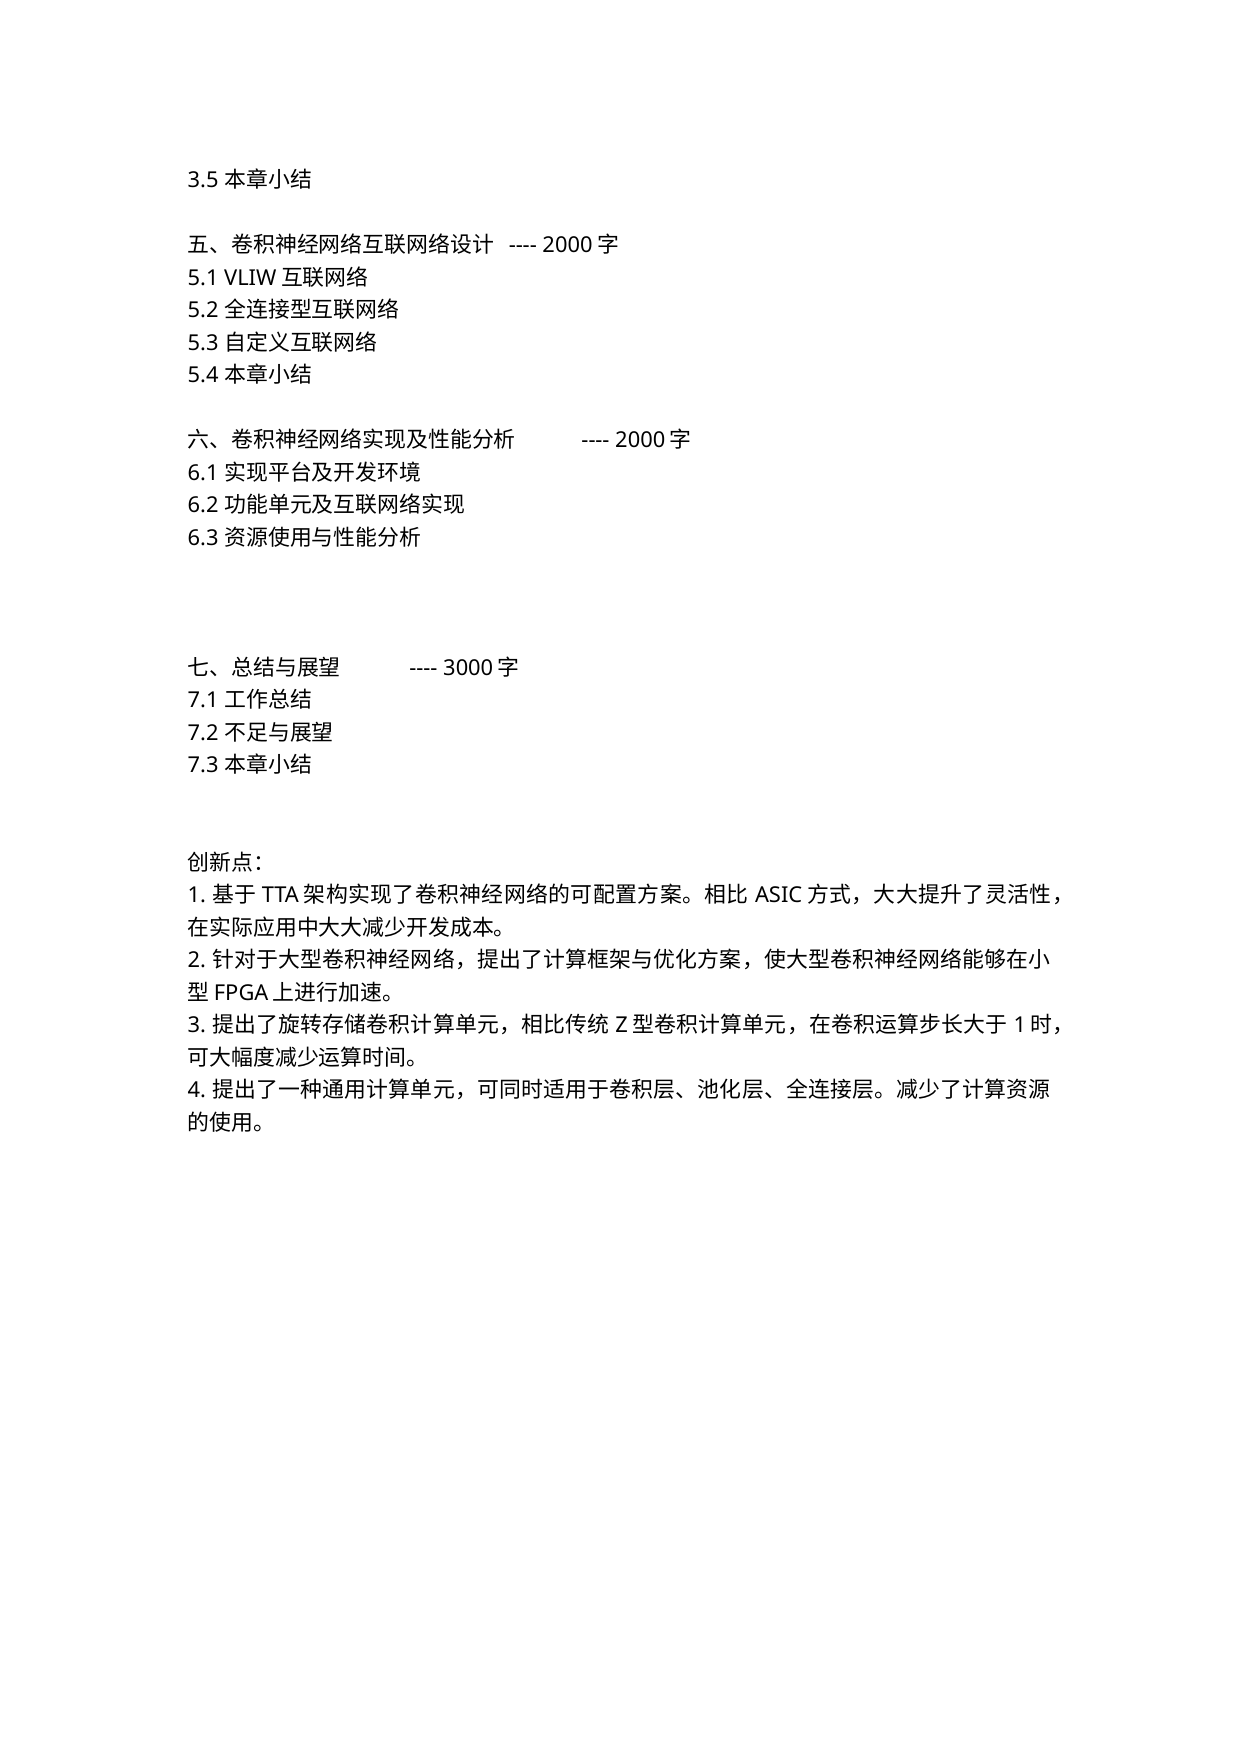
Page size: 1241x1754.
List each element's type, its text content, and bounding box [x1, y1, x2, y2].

text 7.3 本章小结 [187, 747, 1053, 779]
text 1. 基于TTA架构实现了卷积神经网络的可配置方案。相比ASIC方式，大大提升了灵活性，在实际应用中大大减少开发成本。 [187, 877, 1053, 942]
text 七、总结与展望 ---- 3000字 [187, 649, 1053, 682]
text 7.1 工作总结 [187, 682, 1053, 714]
text 2. 针对于大型卷积神经网络，提出了计算框架与优化方案，使大型卷积神经网络能够在小型FPGA上进行加速。 [187, 942, 1053, 1007]
text 创新点： [187, 844, 1053, 877]
text 3. 提出了旋转存储卷积计算单元，相比传统Z型卷积计算单元，在卷积运算步长大于1时，可大幅度减少运算时间。 [187, 1007, 1053, 1072]
text 7.2 不足与展望 [187, 714, 1053, 747]
text 6.2 功能单元及互联网络实现 [187, 487, 1053, 519]
text 6.3 资源使用与性能分析 [187, 519, 1053, 552]
text 3.5 本章小结 [187, 162, 1053, 194]
text 5.1 VLIW互联网络 [187, 259, 1053, 292]
text 六、卷积神经网络实现及性能分析 ---- 2000字 [187, 422, 1053, 454]
text 6.1 实现平台及开发环境 [187, 454, 1053, 487]
text 4. 提出了一种通用计算单元，可同时适用于卷积层、池化层、全连接层。减少了计算资源的使用。 [187, 1072, 1053, 1137]
text 五、卷积神经网络互联网络设计 ---- 2000字 [187, 227, 1053, 259]
text 5.3 自定义互联网络 [187, 324, 1053, 357]
text 5.4 本章小结 [187, 357, 1053, 389]
text 5.2 全连接型互联网络 [187, 292, 1053, 324]
